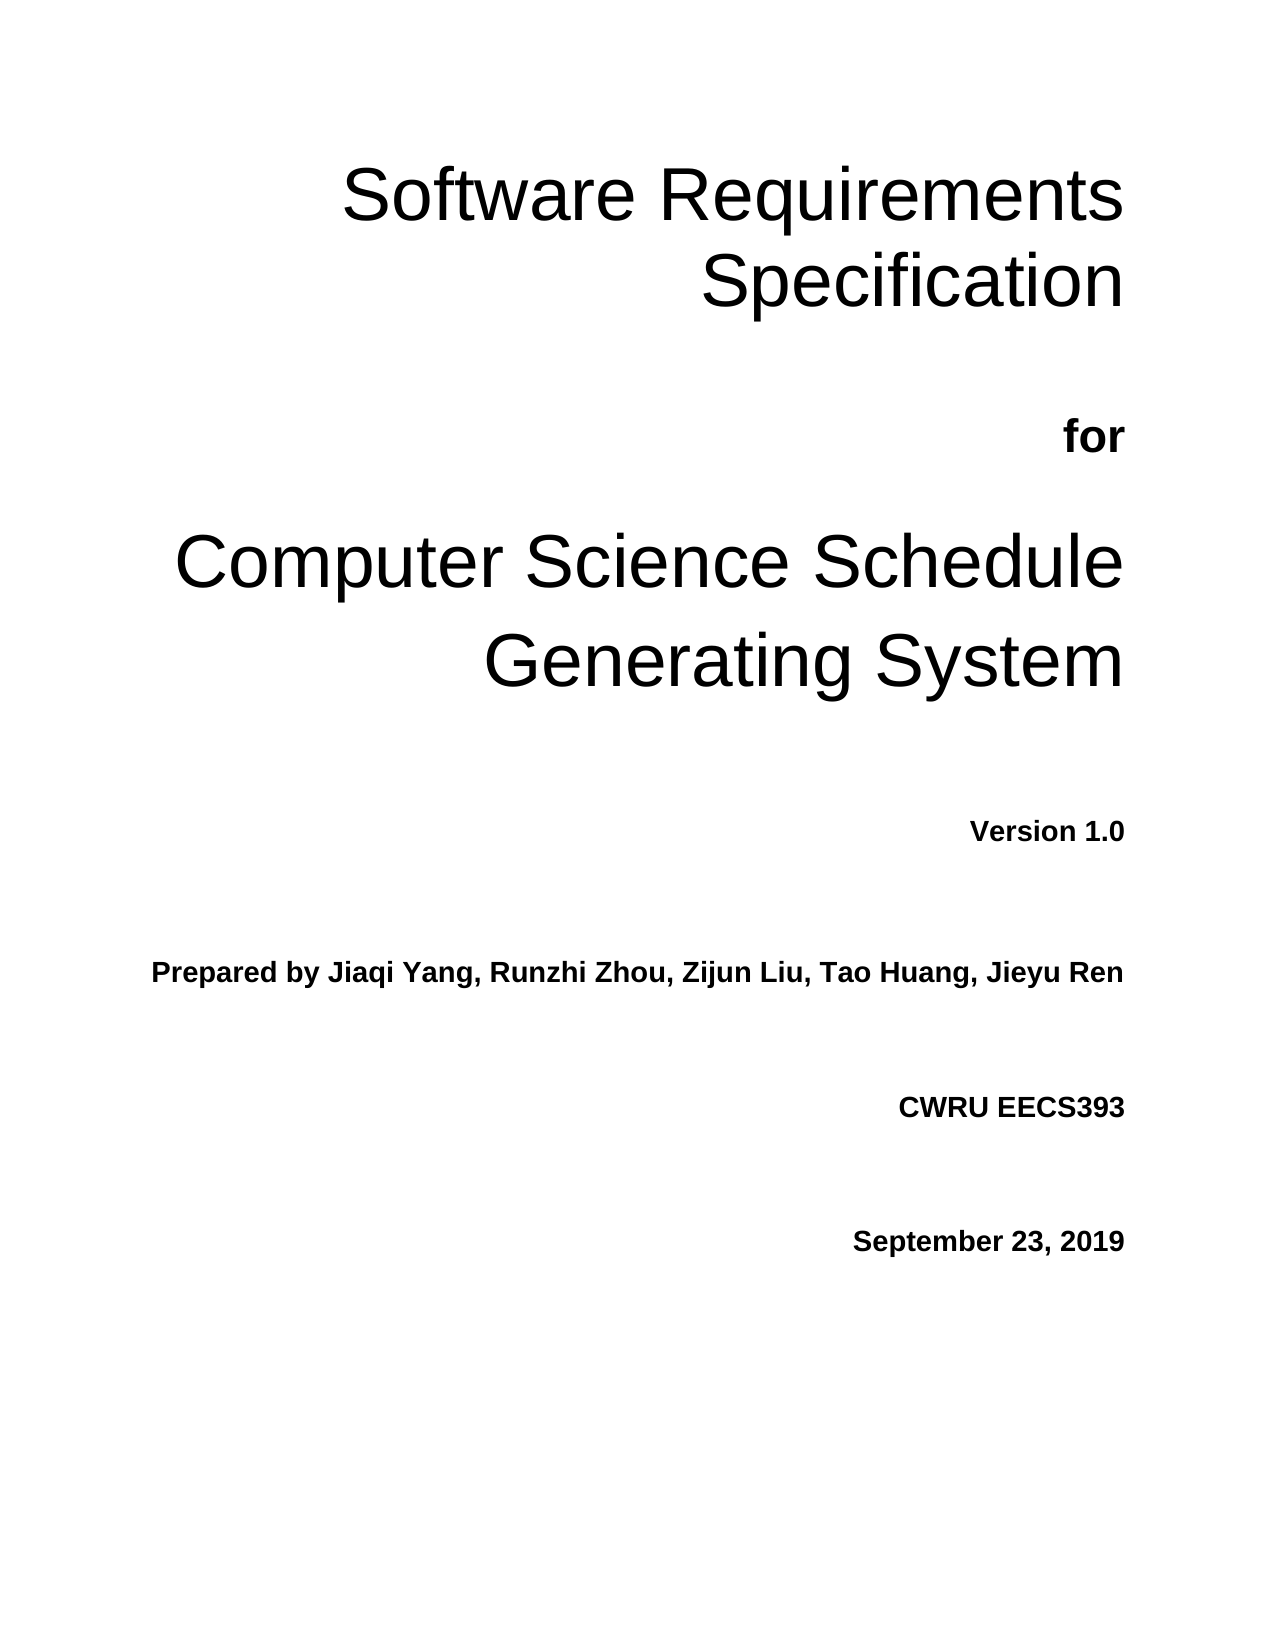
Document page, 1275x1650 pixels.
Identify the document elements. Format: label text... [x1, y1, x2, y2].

text Specification [150, 236, 1125, 322]
text September 23, 2019 [150, 1224, 1125, 1257]
text for [150, 409, 1125, 463]
text Version 1.0 [150, 814, 1125, 848]
text CWRU EECS393 [150, 1089, 1125, 1123]
text Computer Science Schedule Generating System [150, 517, 1125, 702]
text Software Requirements [150, 150, 1125, 236]
text Prepared by Jiaqi Yang, Runzhi Zhou, Zijun Liu, Tao Huang, Jieyu Ren [150, 955, 1125, 989]
